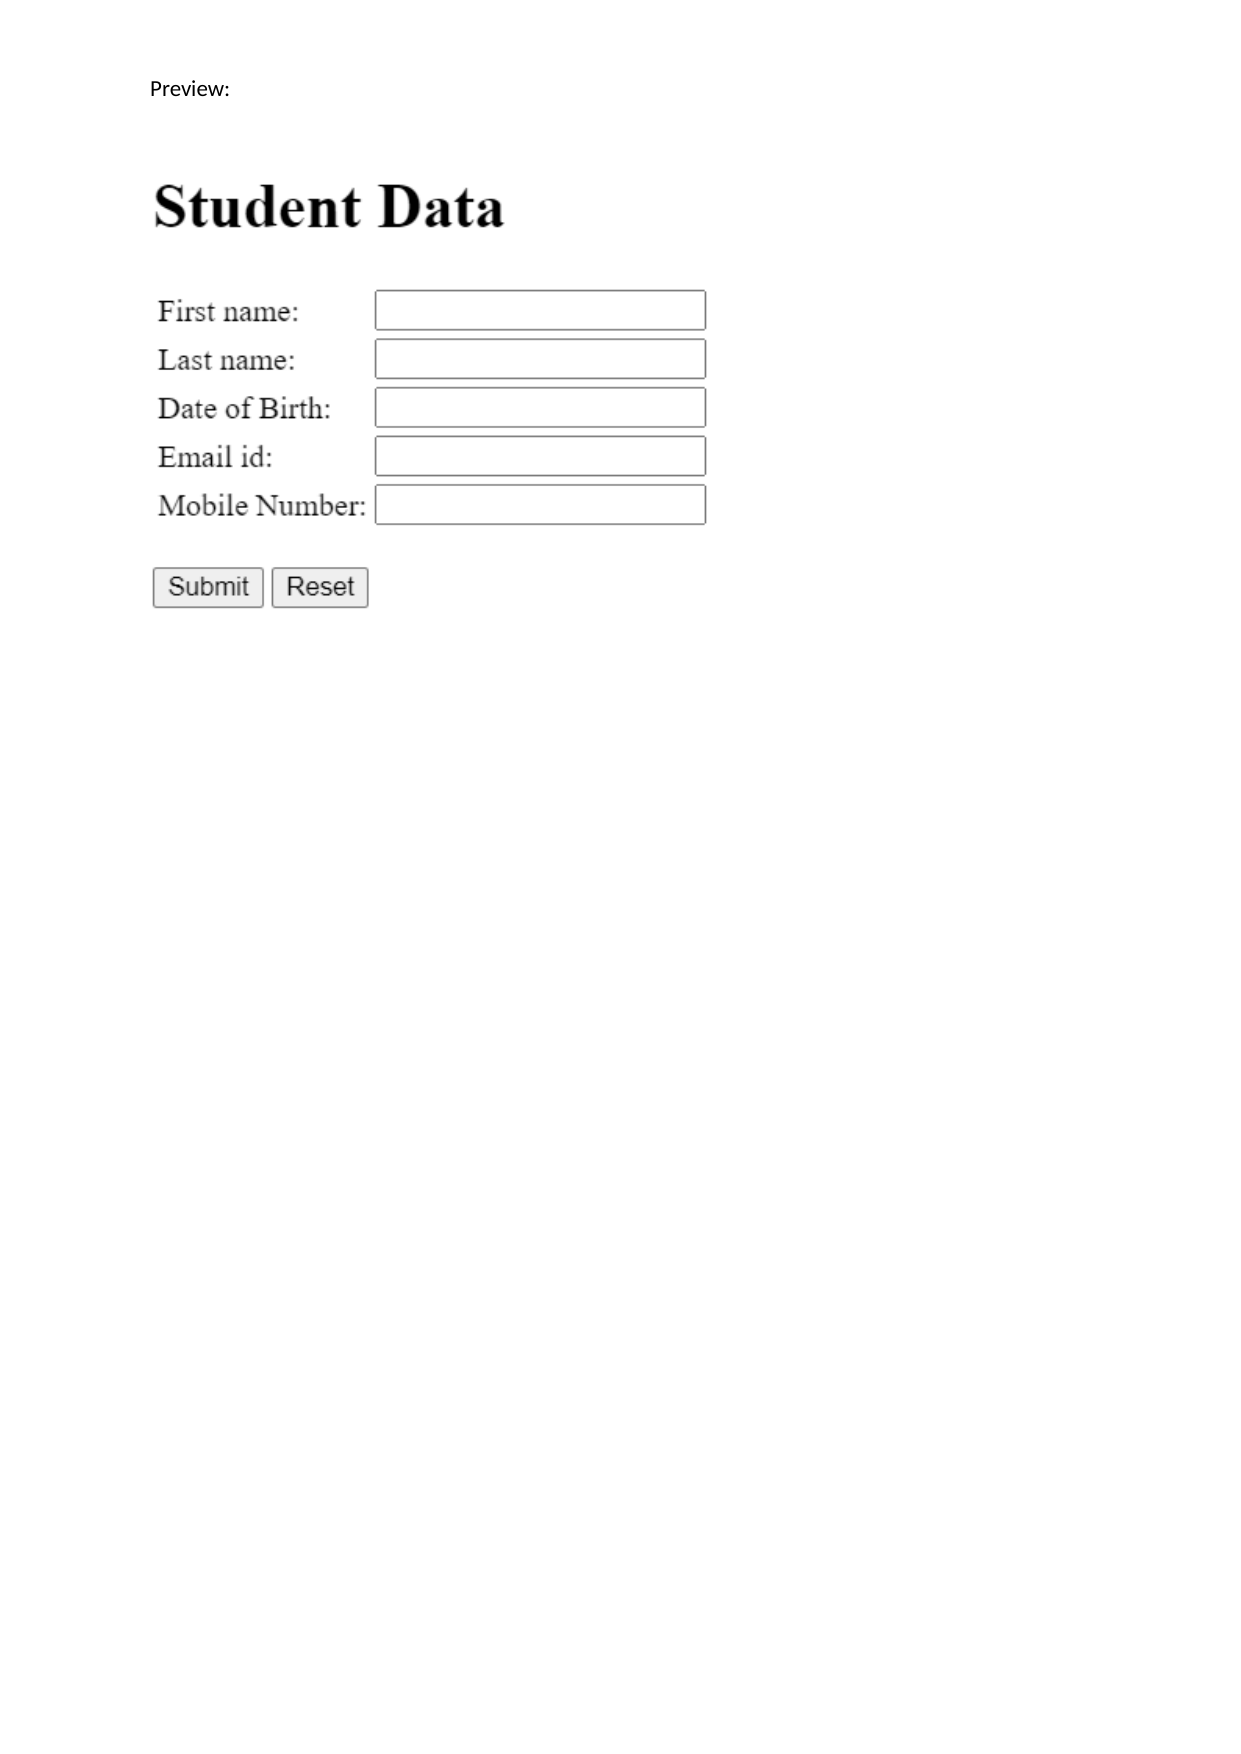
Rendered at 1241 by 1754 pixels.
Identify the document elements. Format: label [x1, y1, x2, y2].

picture [150, 150, 780, 671]
